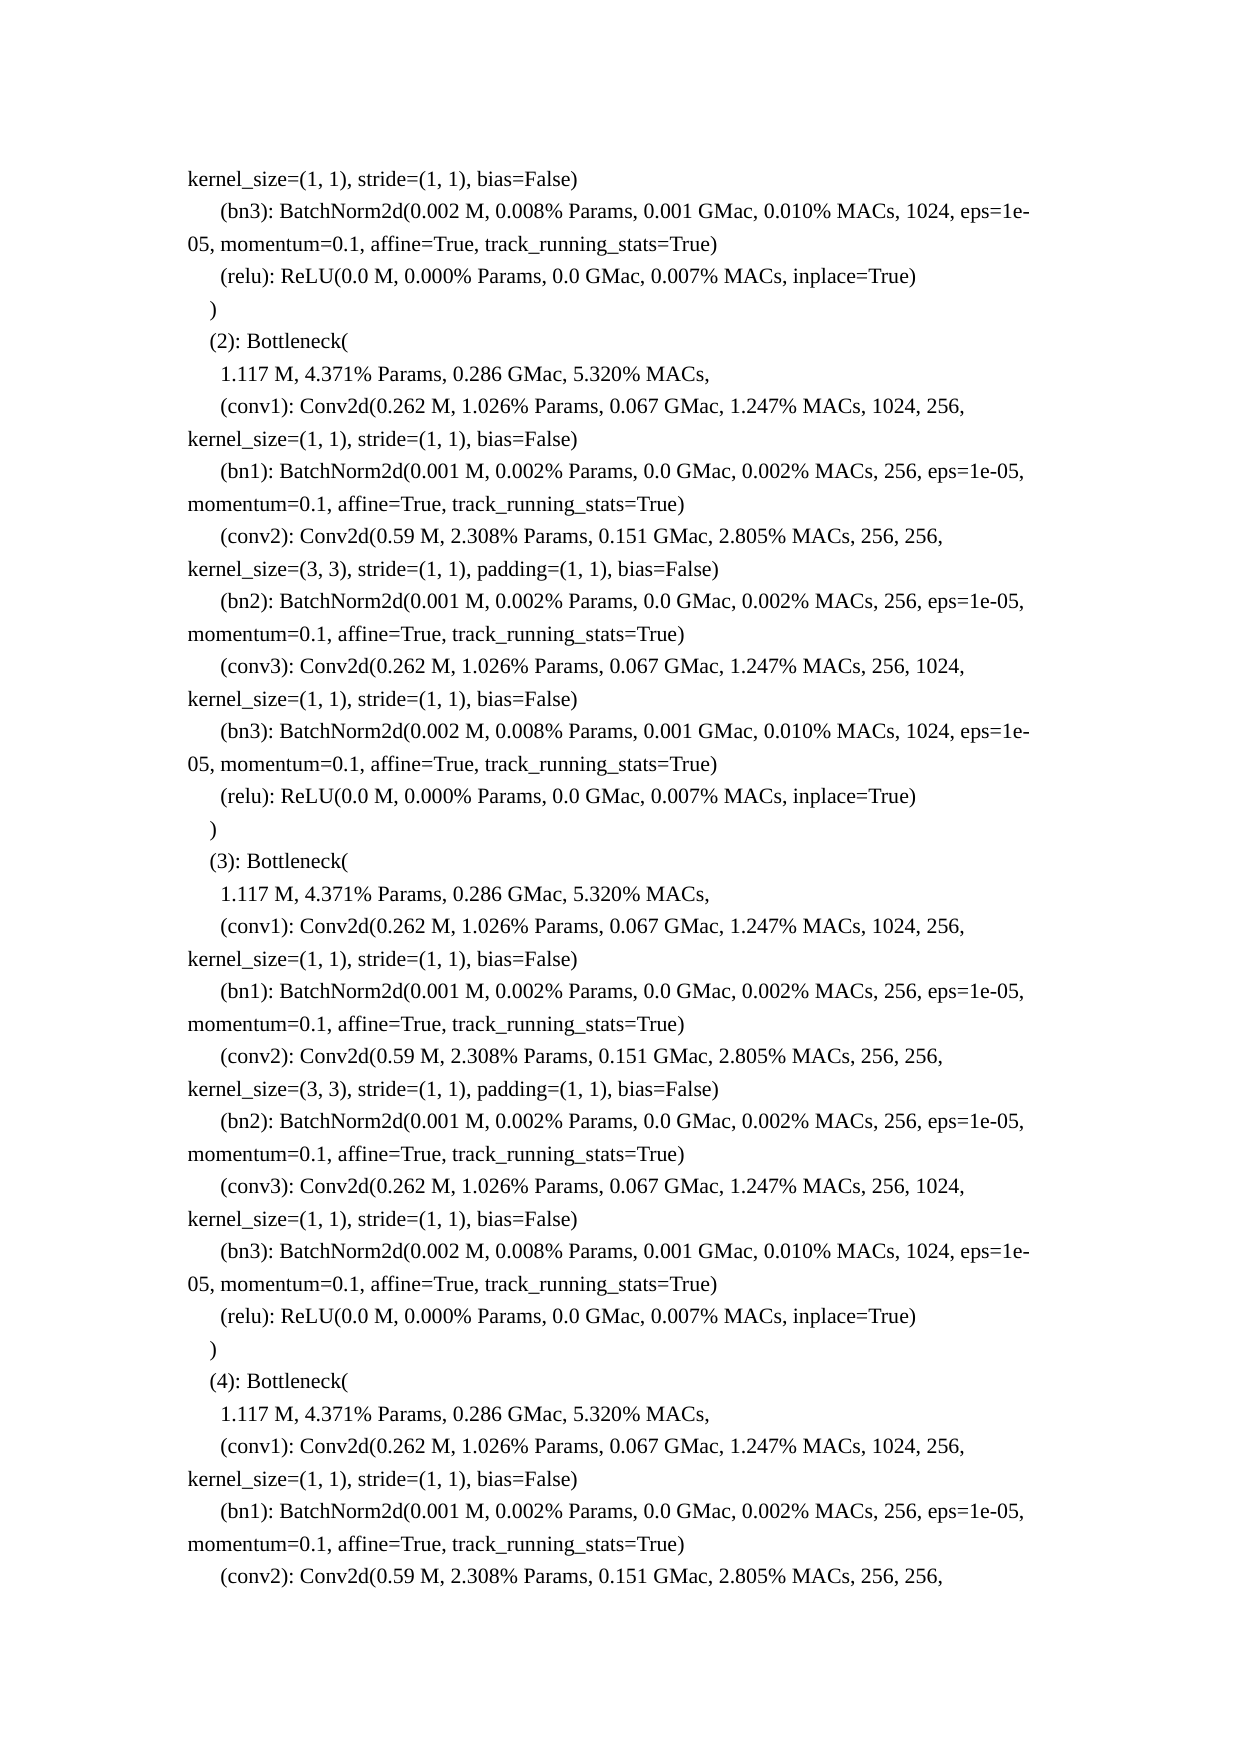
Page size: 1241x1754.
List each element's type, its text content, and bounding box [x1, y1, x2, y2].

text (bn2): BatchNorm2d(0.001 M, 0.002% Params, 0.0 GMac, 0.002% MACs, 256, eps=1e-05, momentum=0.1, affine=True, track_running_stats=True) [187, 584, 1053, 649]
text ) [187, 292, 1053, 324]
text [187, 162, 1053, 194]
text (3): Bottleneck( [187, 844, 1053, 877]
text (conv1): Conv2d(0.262 M, 1.026% Params, 0.067 GMac, 1.247% MACs, 1024, 256, kernel_size=(1, 1), stride=(1, 1), bias=False) [187, 909, 1053, 974]
text 1.117 M, 4.371% Params, 0.286 GMac, 5.320% MACs, [187, 357, 1053, 389]
text (conv1): Conv2d(0.262 M, 1.026% Params, 0.067 GMac, 1.247% MACs, 1024, 256, kernel_size=(1, 1), stride=(1, 1), bias=False) [187, 1429, 1053, 1494]
text (conv3): Conv2d(0.262 M, 1.026% Params, 0.067 GMac, 1.247% MACs, 256, 1024, kernel_size=(1, 1), stride=(1, 1), bias=False) [187, 1169, 1053, 1234]
text (2): Bottleneck( [187, 324, 1053, 357]
text (bn1): BatchNorm2d(0.001 M, 0.002% Params, 0.0 GMac, 0.002% MACs, 256, eps=1e-05, momentum=0.1, affine=True, track_running_stats=True) [187, 454, 1053, 519]
text (bn3): BatchNorm2d(0.002 M, 0.008% Params, 0.001 GMac, 0.010% MACs, 1024, eps=1e-05, momentum=0.1, affine=True, track_running_stats=True) [187, 194, 1053, 259]
text (bn3): BatchNorm2d(0.002 M, 0.008% Params, 0.001 GMac, 0.010% MACs, 1024, eps=1e-05, momentum=0.1, affine=True, track_running_stats=True) [187, 1234, 1053, 1299]
text (relu): ReLU(0.0 M, 0.000% Params, 0.0 GMac, 0.007% MACs, inplace=True) [187, 259, 1053, 292]
text (conv1): Conv2d(0.262 M, 1.026% Params, 0.067 GMac, 1.247% MACs, 1024, 256, kernel_size=(1, 1), stride=(1, 1), bias=False) [187, 389, 1053, 454]
text (bn2): BatchNorm2d(0.001 M, 0.002% Params, 0.0 GMac, 0.002% MACs, 256, eps=1e-05, momentum=0.1, affine=True, track_running_stats=True) [187, 1104, 1053, 1169]
text 1.117 M, 4.371% Params, 0.286 GMac, 5.320% MACs, [187, 877, 1053, 909]
text (conv2): Conv2d(0.59 M, 2.308% Params, 0.151 GMac, 2.805% MACs, 256, 256, kernel_size=(3, 3), stride=(1, 1), padding=(1, 1), bias=False) [187, 519, 1053, 584]
text (4): Bottleneck( [187, 1364, 1053, 1397]
text ) [187, 812, 1053, 844]
text (relu): ReLU(0.0 M, 0.000% Params, 0.0 GMac, 0.007% MACs, inplace=True) [187, 779, 1053, 812]
text (conv2): Conv2d(0.59 M, 2.308% Params, 0.151 GMac, 2.805% MACs, 256, 256, kernel_size=(3, 3), stride=(1, 1), padding=(1, 1), bias=False) [187, 1039, 1053, 1104]
text (bn1): BatchNorm2d(0.001 M, 0.002% Params, 0.0 GMac, 0.002% MACs, 256, eps=1e-05, momentum=0.1, affine=True, track_running_stats=True) [187, 1494, 1053, 1559]
text ) [187, 1332, 1053, 1364]
text (bn1): BatchNorm2d(0.001 M, 0.002% Params, 0.0 GMac, 0.002% MACs, 256, eps=1e-05, momentum=0.1, affine=True, track_running_stats=True) [187, 974, 1053, 1039]
text (conv3): Conv2d(0.262 M, 1.026% Params, 0.067 GMac, 1.247% MACs, 256, 1024, kernel_size=(1, 1), stride=(1, 1), bias=False) [187, 649, 1053, 714]
text (bn3): BatchNorm2d(0.002 M, 0.008% Params, 0.001 GMac, 0.010% MACs, 1024, eps=1e-05, momentum=0.1, affine=True, track_running_stats=True) [187, 714, 1053, 779]
text (relu): ReLU(0.0 M, 0.000% Params, 0.0 GMac, 0.007% MACs, inplace=True) [187, 1299, 1053, 1332]
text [187, 1559, 1053, 1592]
text 1.117 M, 4.371% Params, 0.286 GMac, 5.320% MACs, [187, 1397, 1053, 1429]
